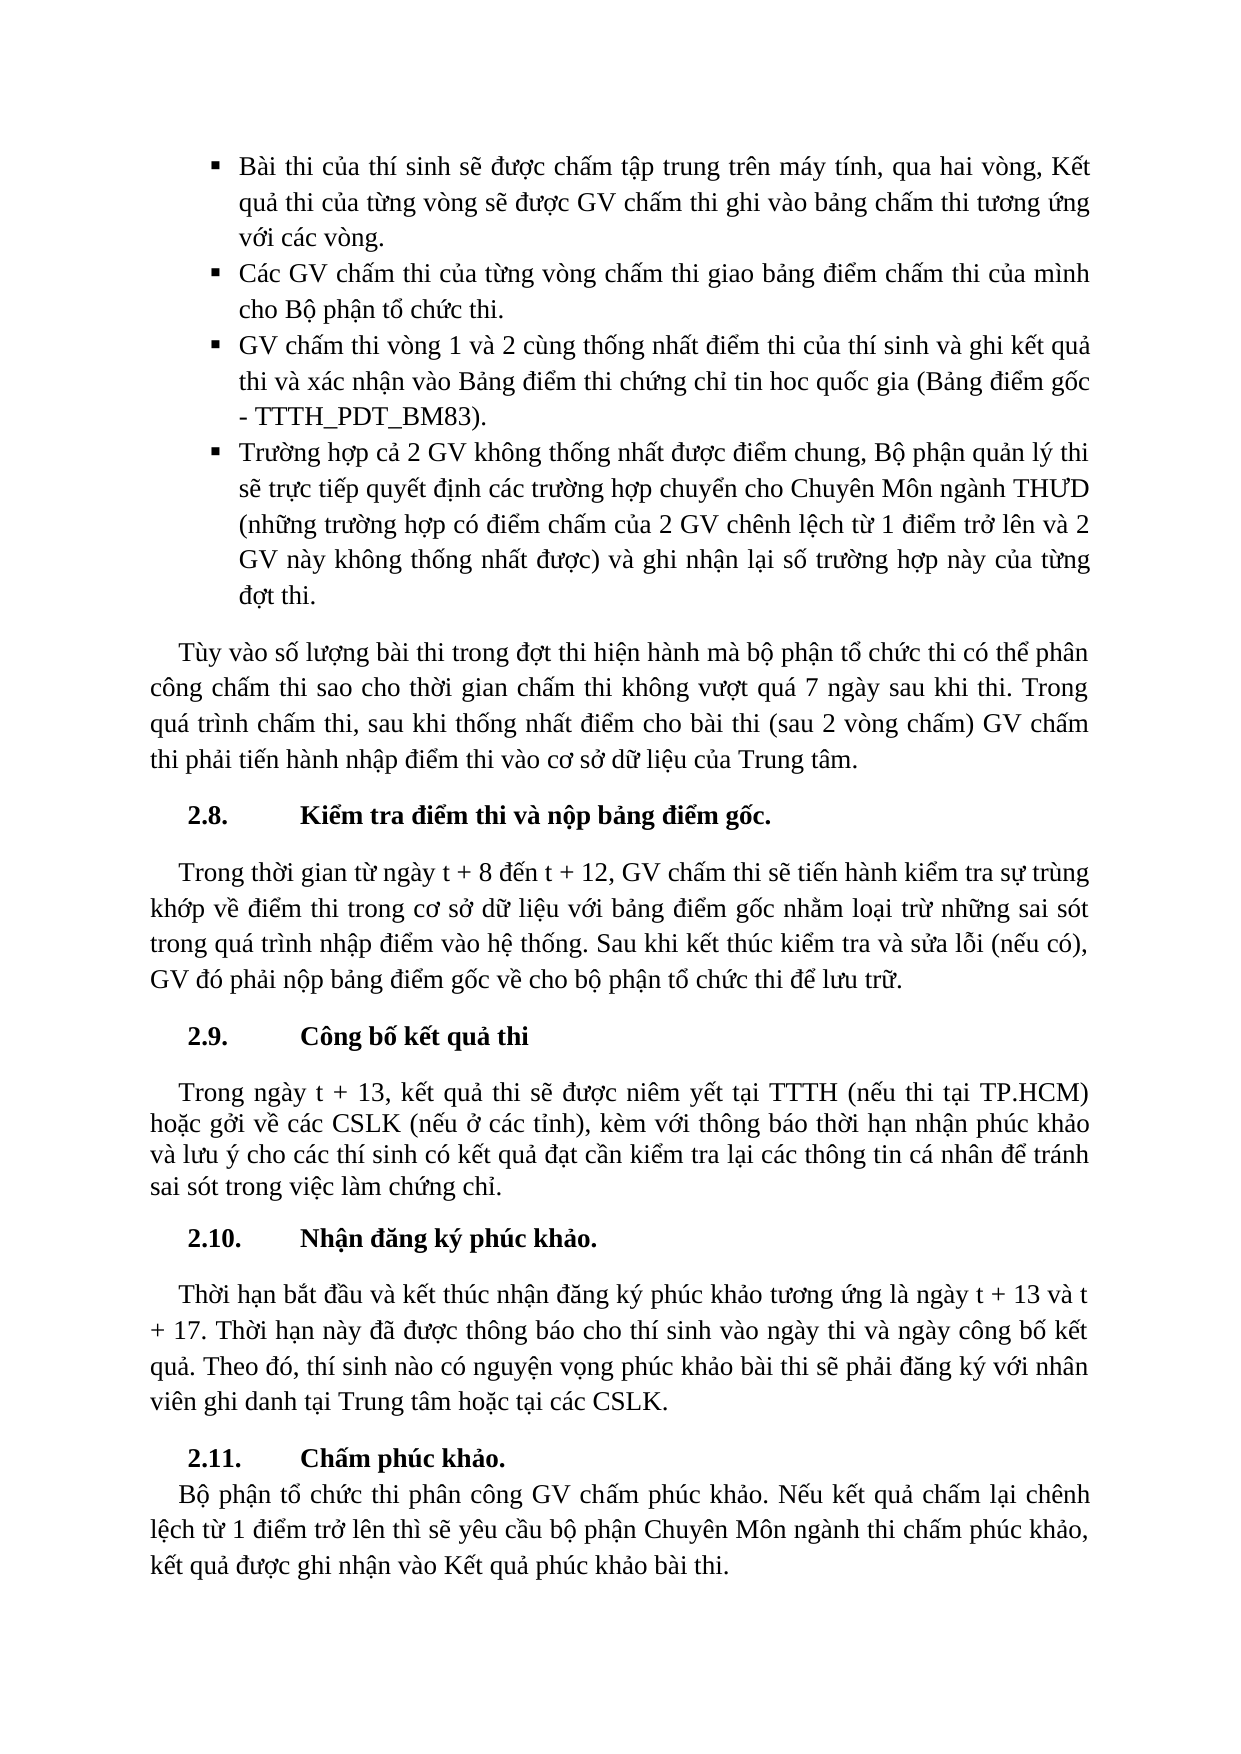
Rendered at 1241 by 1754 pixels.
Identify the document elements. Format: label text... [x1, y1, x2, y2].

list Nhận đăng ký phúc khảo. [187, 1222, 1090, 1253]
list Trường hợp cả 2 GV không thống nhất được điểm chung, Bộ phận quản lý thi sẽ trực tiếp quyết định các trường hợp chuyển cho Chuyên Môn ngành THƯD (những trường hợp có điểm chấm của 2 GV chênh lệch từ 1 điểm trở lên và 2 GV này không thống nhất được) và ghi nhận lại số trường hợp này của từng đợt thi. [209, 436, 1090, 610]
list Chấm phúc khảo. [187, 1442, 1090, 1473]
list Công bố kết quả thi [187, 1020, 1090, 1051]
list Kiểm tra điểm thi và nộp bảng điểm gốc. [187, 799, 1090, 831]
list Bài thi của thí sinh sẽ được chấm tập trung trên máy tính, qua hai vòng, Kết quả thi của từng vòng sẽ được GV chấm thi ghi vào bảng chấm thi tương ứng với các vòng. [209, 150, 1090, 253]
text Trong ngày t + 13, kết quả thi sẽ được niêm yết tại TTTH (nếu thi tại TP.) hoặc gởi về các CSLK (nếu ở các tỉnh), kèm với thông báo thời hạn nhận phúc khảo và lưu ý cho các thí sinh có kết quả đạt cần kiểm tra lại các thông tin cá nhân để tránh sai sót trong việc làm chứng chỉ. [150, 1076, 1090, 1201]
list Các GV chấm thi của từng vòng chấm thi giao bảng điểm chấm thi của mình cho Bộ phận tổ chức thi. [209, 257, 1090, 324]
list Bộ phận tổ chức thi phân công GV chấm phúc khảo. Nếu kết quả chấm lại chênh lệch từ 1 điểm trở lên thì sẽ yêu cầu bộ phận Chuyên Môn ngành thi chấm phúc khảo, kết quả được ghi nhận vào Kết quả phúc khảo bài thi. [150, 1478, 1090, 1580]
text Trong thời gian từ ngày t + 8 đến t + 12, GV chấm thi sẽ tiến hành kiểm tra sự trùng khớp về điểm thi trong cơ sở dữ liệu với bảng điểm gốc nhằm loại trừ những sai sót trong quá trình nhập điểm vào hệ thống. Sau khi kết thúc kiểm tra và sửa lỗi (nếu có), GV đó phải nộp bảng điểm gốc về cho bộ phận tổ chức thi để lưu trữ. [150, 856, 1090, 994]
list GV chấm thi vòng 1 và 2 cùng thống nhất điểm thi của thí sinh và ghi kết quả thi và xác nhận vào Bảng điểm thi chứng chỉ tin hoc quốc gia (Bảng điểm gốc - TTTH_PDT_BM83). [209, 329, 1090, 432]
text Thời hạn bắt đầu và kết thúc nhận đăng ký phúc khảo tương ứng là ngày t + 13 và t + 17. Thời hạn này đã được thông báo cho thí sinh vào ngày thi và ngày công bố kết quả. Theo đó, thí sinh nào có nguyện vọng phúc khảo bài thi sẽ phải đăng ký với nhân viên ghi danh tại Trung tâm hoặc tại các CSLK. [150, 1278, 1090, 1417]
text Tùy vào số lượng bài thi trong đợt thi hiện hành mà bộ phận tổ chức thi có thể phân công chấm thi sao cho thời gian chấm thi không vượt quá 7 ngày sau khi thi. Trong quá trình chấm thi, sau khi thống nhất điểm cho bài thi (sau 2 vòng chấm) GV chấm thi phải tiến hành nhập điểm thi vào cơ sở dữ liệu của Trung tâm. [150, 636, 1090, 774]
